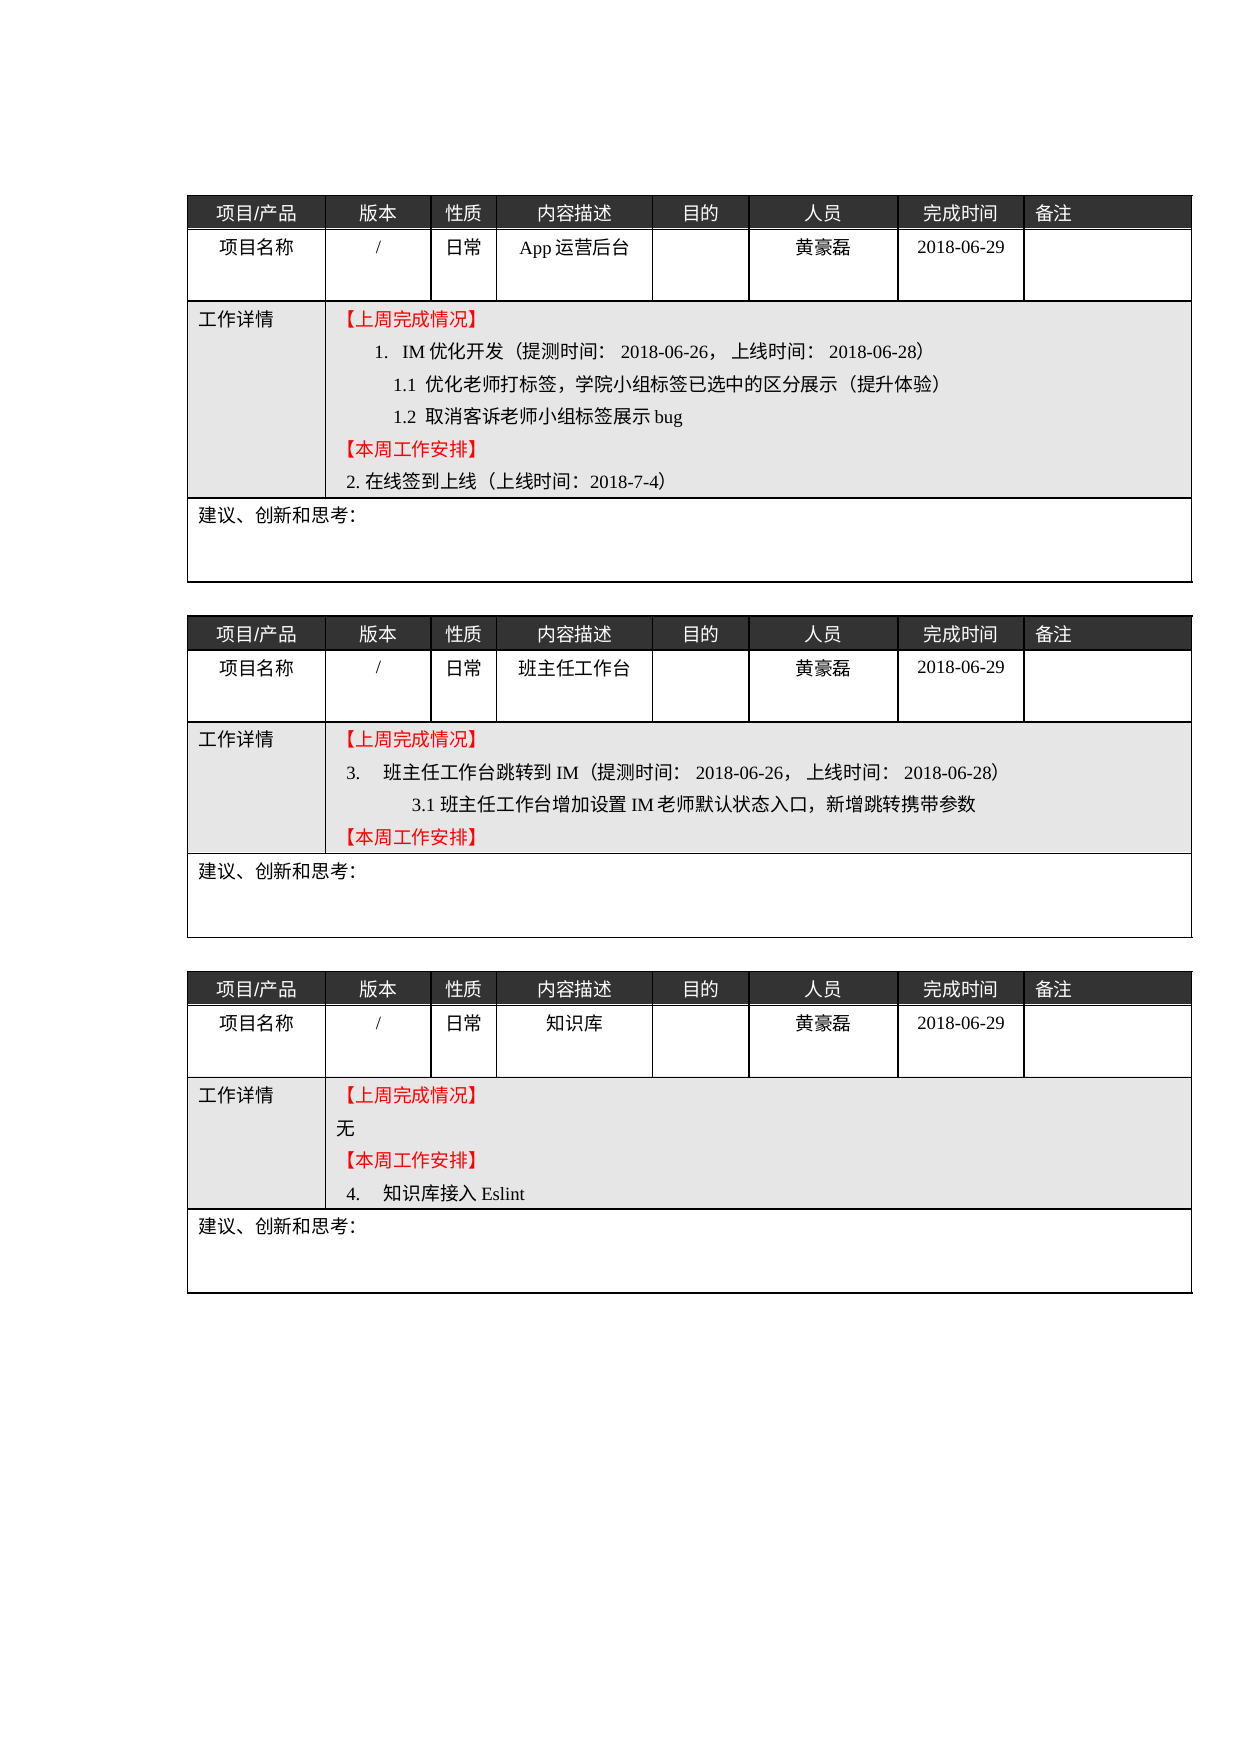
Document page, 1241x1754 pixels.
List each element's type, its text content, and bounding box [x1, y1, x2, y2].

table_cell [653, 230, 748, 300]
table_cell 项目名称 [188, 1006, 325, 1076]
table_header 性质 [432, 617, 496, 649]
table_header 完成时间 [899, 972, 1023, 1004]
table_cell 黄豪磊 [750, 651, 897, 721]
table_header 版本 [326, 972, 430, 1004]
table_cell 【上周完成情况】 1. IM优化开发（提测时间： 2018-06-26， 上线时间： 2018-06-28） 1.1 优化老师打标签，学院小组标签已选中的区分展示（提升体验） 1.2 取消客诉老师小组标签展示bug 【本周工作安排】 2. 在线签到上线（上线时间：2018-7-4） [326, 302, 1191, 497]
table_cell App运营后台 [497, 230, 652, 300]
table_header 内容描述 [497, 617, 652, 649]
table_header 项目/产品 [188, 972, 325, 1004]
table_cell / [326, 1006, 430, 1076]
table_cell 黄豪磊 [750, 1006, 897, 1076]
table_header 人员 [750, 617, 897, 649]
table_cell 建议、创新和思考： [188, 854, 1191, 936]
table_header 项目/产品 [188, 617, 325, 649]
table_header 性质 [432, 196, 496, 228]
table_header 版本 [326, 617, 430, 649]
table_cell 工作详情 [188, 1078, 325, 1208]
table_cell 2018-06-29 [899, 230, 1023, 300]
table_cell [653, 1006, 748, 1076]
table_cell 项目名称 [188, 230, 325, 300]
table_cell 班主任工作台 [497, 651, 652, 721]
table_cell 工作详情 [188, 723, 325, 852]
table_cell 工作详情 [188, 302, 325, 497]
table_cell 知识库 [497, 1006, 652, 1076]
table_header 人员 [750, 196, 897, 228]
table_header 性质 [432, 972, 496, 1004]
table_cell 2018-06-29 [899, 651, 1023, 721]
table_header 内容描述 [497, 196, 652, 228]
table_header 内容描述 [497, 972, 652, 1004]
table_cell [1025, 1006, 1191, 1076]
table_cell 建议、创新和思考： [188, 499, 1191, 581]
table_header 完成时间 [899, 617, 1023, 649]
table_cell / [326, 651, 430, 721]
table_header 备注 [1025, 617, 1191, 649]
table_cell [1025, 651, 1191, 721]
table_header 备注 [1025, 972, 1191, 1004]
table_cell 【上周完成情况】 班主任工作台跳转到IM（提测时间： 2018-06-26， 上线时间： 2018-06-28） 3.1 班主任工作台增加设置IM老师默认状态入口，新增跳转携带参数 【本周工作安排】 [326, 723, 1191, 852]
table_header 完成时间 [899, 196, 1023, 228]
table_cell 2018-06-29 [899, 1006, 1023, 1076]
table_cell [1025, 230, 1191, 300]
table_cell 黄豪磊 [750, 230, 897, 300]
table_cell 日常 [432, 230, 496, 300]
table_header 版本 [326, 196, 430, 228]
table_cell / [326, 230, 430, 300]
table_header 目的 [653, 196, 748, 228]
table_header 备注 [1025, 196, 1191, 228]
table_cell 建议、创新和思考： [188, 1210, 1191, 1292]
table_cell 【上周完成情况】 无 【本周工作安排】 知识库接入Eslint [326, 1078, 1191, 1208]
table_header 项目/产品 [188, 196, 325, 228]
table_cell 日常 [432, 1006, 496, 1076]
table_cell 日常 [432, 651, 496, 721]
table_header 目的 [653, 617, 748, 649]
table_cell [653, 651, 748, 721]
table_cell 项目名称 [188, 651, 325, 721]
table_header 人员 [750, 972, 897, 1004]
table_header 目的 [653, 972, 748, 1004]
